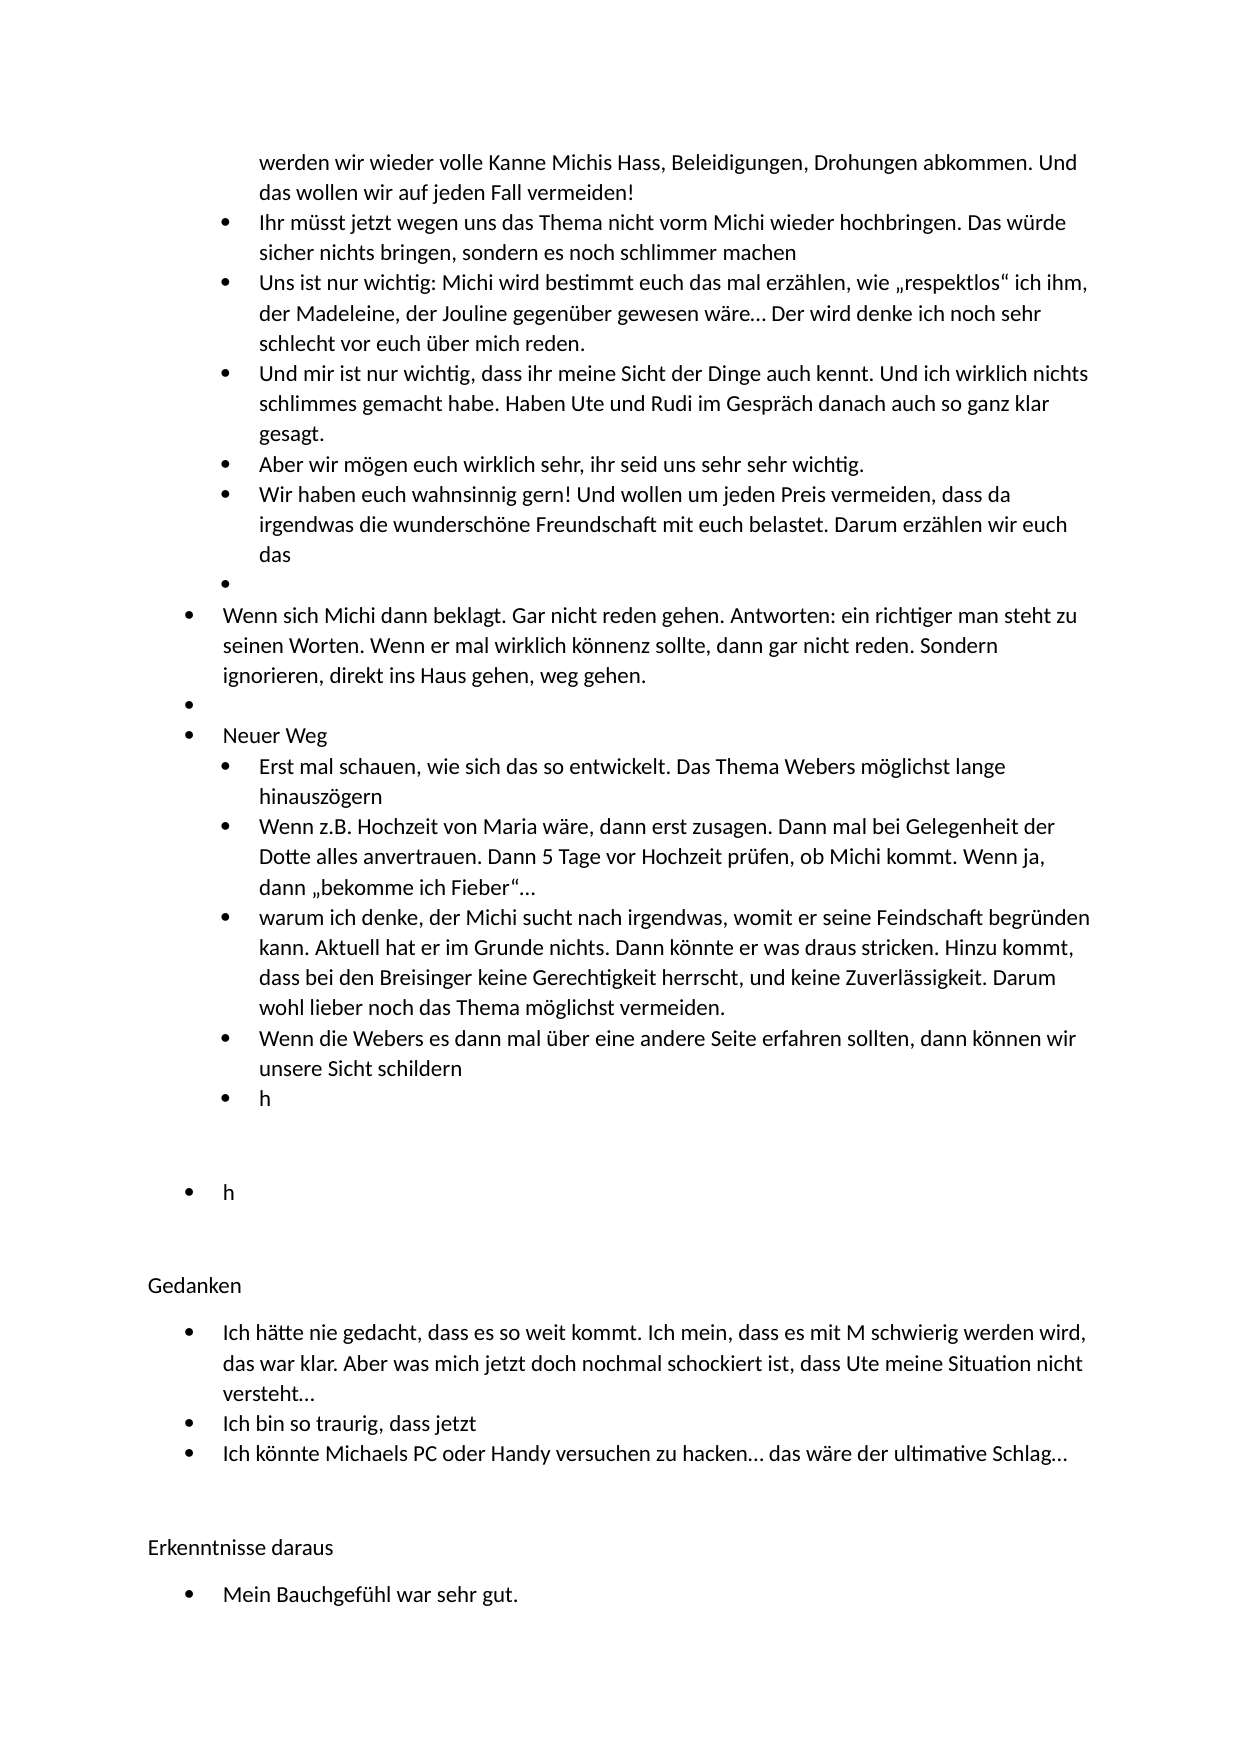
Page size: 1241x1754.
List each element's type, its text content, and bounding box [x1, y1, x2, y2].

list Ihr müsst jetzt wegen uns das Thema nicht vorm Michi wieder hochbringen. Das würde sicher nichts bringen, sondern es noch schlimmer machen [221, 208, 1093, 266]
text Gedanken [148, 1272, 1093, 1299]
list h [185, 1178, 1093, 1206]
list Erst mal schauen, wie sich das so entwickelt. Das Thema Webers möglichst lange hinauszögern [221, 752, 1093, 810]
list Neuer Weg [185, 722, 1093, 749]
list Wenn z.B. Hochzeit von Maria wäre, dann erst zusagen. Dann mal bei Gelegenheit der Dotte alles anvertrauen. Dann 5 Tage vor Hochzeit prüfen, ob Michi kommt. Wenn ja, dann „bekomme ich Fieber“… [221, 812, 1093, 901]
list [221, 148, 1093, 206]
list Ich hätte nie gedacht, dass es so weit kommt. Ich mein, dass es mit M schwierig werden wird, das war klar. Aber was mich jetzt doch nochmal schockiert ist, dass Ute meine Situation nicht versteht… [185, 1318, 1093, 1407]
list warum ich denke, der Michi sucht nach irgendwas, womit er seine Feindschaft begründen kann. Aktuell hat er im Grunde nichts. Dann könnte er was draus stricken. Hinzu kommt, dass bei den Breisinger keine Gerechtigkeit herrscht, und keine Zuverlässigkeit. Darum wohl lieber noch das Thema möglichst vermeiden. [221, 903, 1093, 1021]
list Wenn sich Michi dann beklagt. Gar nicht reden gehen. Antworten: ein richtiger man steht zu seinen Worten. Wenn er mal wirklich könnenz sollte, dann gar nicht reden. Sondern ignorieren, direkt ins Haus gehen, weg gehen. [185, 601, 1093, 689]
list Wenn die Webers es dann mal über eine andere Seite erfahren sollten, dann können wir unsere Sicht schildern [221, 1024, 1093, 1082]
list Wir haben euch wahnsinnig gern! Und wollen um jeden Preis vermeiden, dass da irgendwas die wunderschöne Freundschaft mit euch belastet. Darum erzählen wir euch das [221, 480, 1093, 568]
list Ich bin so traurig, dass jetzt [185, 1409, 1093, 1437]
list h [221, 1084, 1093, 1112]
list Und mir ist nur wichtig, dass ihr meine Sicht der Dinge auch kennt. Und ich wirklich nichts schlimmes gemacht habe. Haben Ute und Rudi im Gespräch danach auch so ganz klar gesagt. [221, 359, 1093, 447]
list Ich könnte Michaels PC oder Handy versuchen zu hacken… das wäre der ultimative Schlag… [185, 1439, 1093, 1467]
list Mein Bauchgefühl war sehr gut. [185, 1580, 1093, 1608]
list Aber wir mögen euch wirklich sehr, ihr seid uns sehr sehr wichtig. [221, 450, 1093, 478]
list Uns ist nur wichtig: Michi wird bestimmt euch das mal erzählen, wie „respektlos“ ich ihm, der Madeleine, der Jouline gegenüber gewesen wäre… Der wird denke ich noch sehr schlecht vor euch über mich reden. [221, 268, 1093, 357]
text Erkenntnisse daraus [148, 1533, 1093, 1561]
